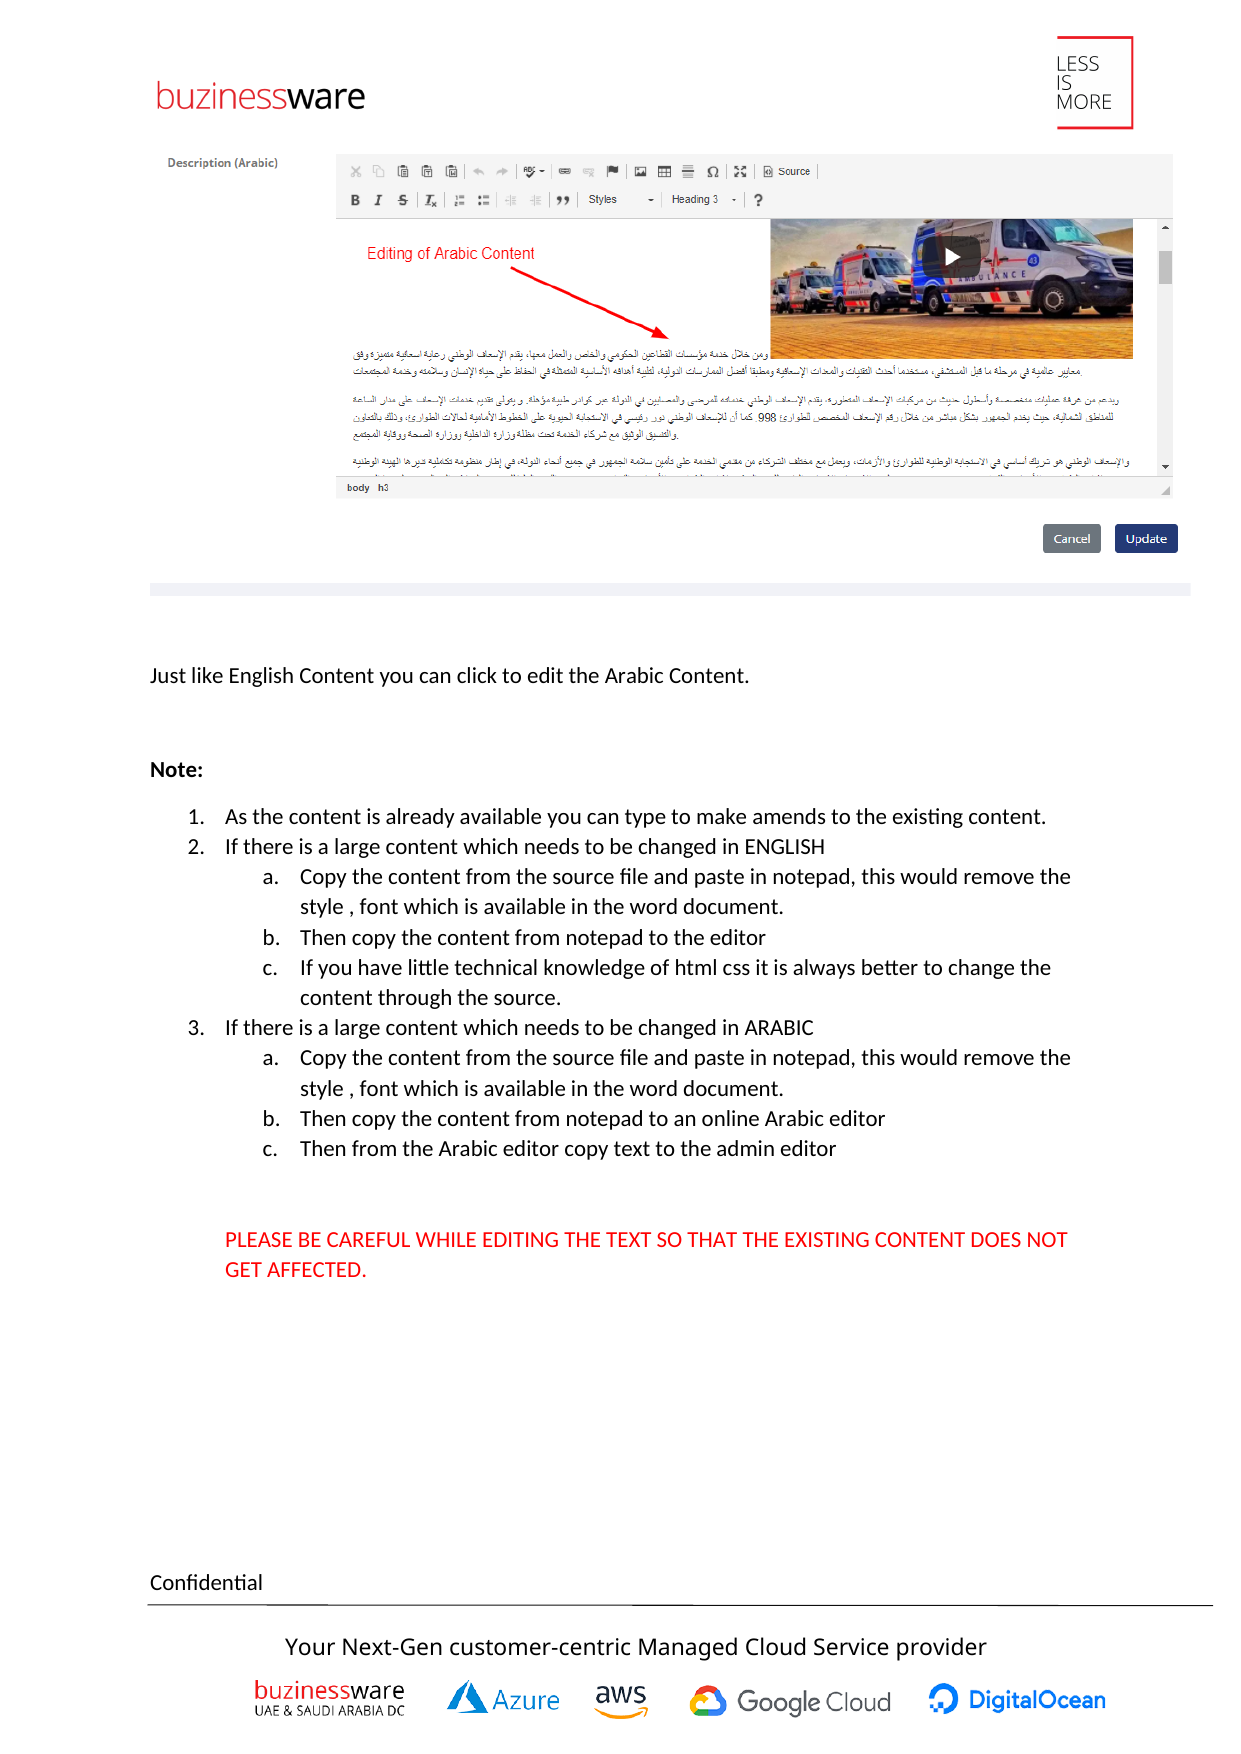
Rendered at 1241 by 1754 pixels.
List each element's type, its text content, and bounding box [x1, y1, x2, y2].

picture [150, 73, 375, 119]
list Copy the content from the source file and paste in notepad, this would remove the style , font which is available in the word document. [262, 1043, 1090, 1102]
picture [1056, 36, 1134, 131]
picture [150, 150, 1191, 596]
list PLEASE BE CAREFUL WHILE EDITING THE TEXT SO THAT THE EXISTING CONTENT DOES NOT GET AFFECTED. [225, 1225, 1090, 1283]
list If you have little technical knowledge of html css it is always better to change the content through the source. [262, 953, 1090, 1011]
list As the content is already available you can type to make amends to the existing content. [187, 802, 1090, 830]
list If there is a large content which needs to be changed in ENGLISH [187, 832, 1090, 860]
list Then from the Arabic editor copy text to the admin editor [262, 1134, 1090, 1162]
list Then copy the content from notepad to an online Arabic editor [262, 1104, 1090, 1132]
list If there is a large content which needs to be changed in ARABIC [187, 1013, 1090, 1041]
text Just like English Content you can click to edit the Arabic Content. [150, 661, 1090, 689]
picture [255, 1680, 1106, 1719]
list Copy the content from the source file and paste in notepad, this would remove the style , font which is available in the word document. [262, 862, 1090, 921]
list Then copy the content from notepad to the editor [262, 923, 1090, 951]
text Note: [150, 755, 1090, 783]
